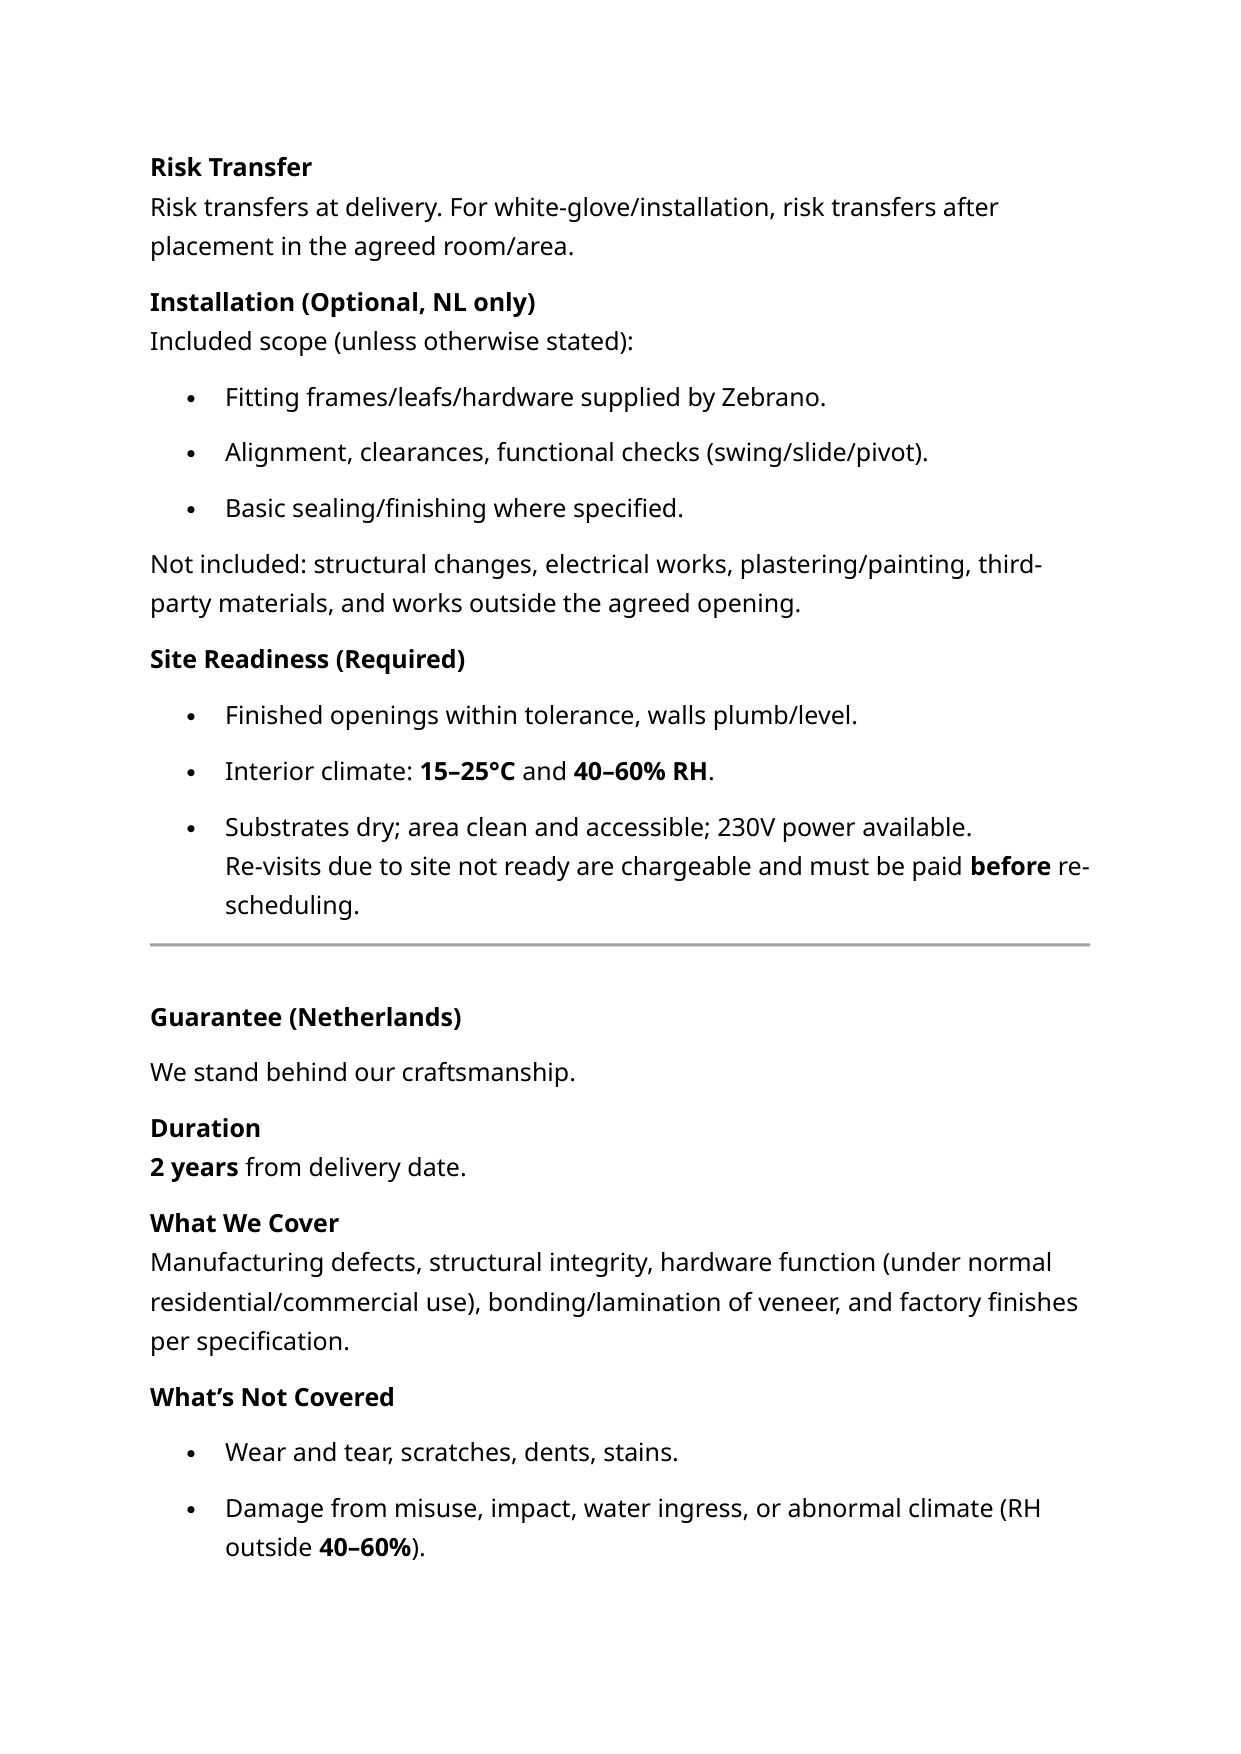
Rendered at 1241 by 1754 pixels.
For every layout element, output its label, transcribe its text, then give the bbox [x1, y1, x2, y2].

list Finished openings within tolerance, walls plumb/level. [187, 697, 1090, 732]
text We stand behind our craftsmanship. [150, 1055, 1090, 1089]
list Fitting frames/leafs/hardware supplied by Zebrano. [187, 379, 1090, 413]
text Not included: structural changes, electrical works, plastering/painting, third-party materials, and works outside the agreed opening. [150, 547, 1090, 620]
list Interior climate: 15–25°C and 40–60% RH. [187, 753, 1090, 787]
text Duration 2 years from delivery date. [150, 1111, 1090, 1184]
list Damage from misuse, impact, water ingress, or abnormal climate (RH outside 40–60%). [187, 1491, 1090, 1564]
list Substrates dry; area clean and accessible; 230V power available. Re-visits due to site not ready are chargeable and must be paid before re-scheduling. [187, 809, 1090, 922]
list Alignment, clearances, functional checks (swing/slide/pivot). [187, 435, 1090, 469]
text Installation (Optional, NL only) Included scope (unless otherwise stated): [150, 284, 1090, 357]
text What We Cover Manufacturing defects, structural integrity, hardware function (under normal residential/commercial use), bonding/lamination of veneer, and factory finishes per specification. [150, 1206, 1090, 1357]
text What’s Not Covered [150, 1379, 1090, 1413]
text Guarantee (Netherlands) [150, 999, 1090, 1033]
text Site Readiness (Required) [150, 642, 1090, 676]
list Basic sealing/finishing where specified. [187, 491, 1090, 525]
text Risk Transfer Risk transfers at delivery. For white-glove/installation, risk transfers after placement in the agreed room/area. [150, 150, 1090, 262]
list Wear and tear, scratches, dents, stains. [187, 1435, 1090, 1469]
